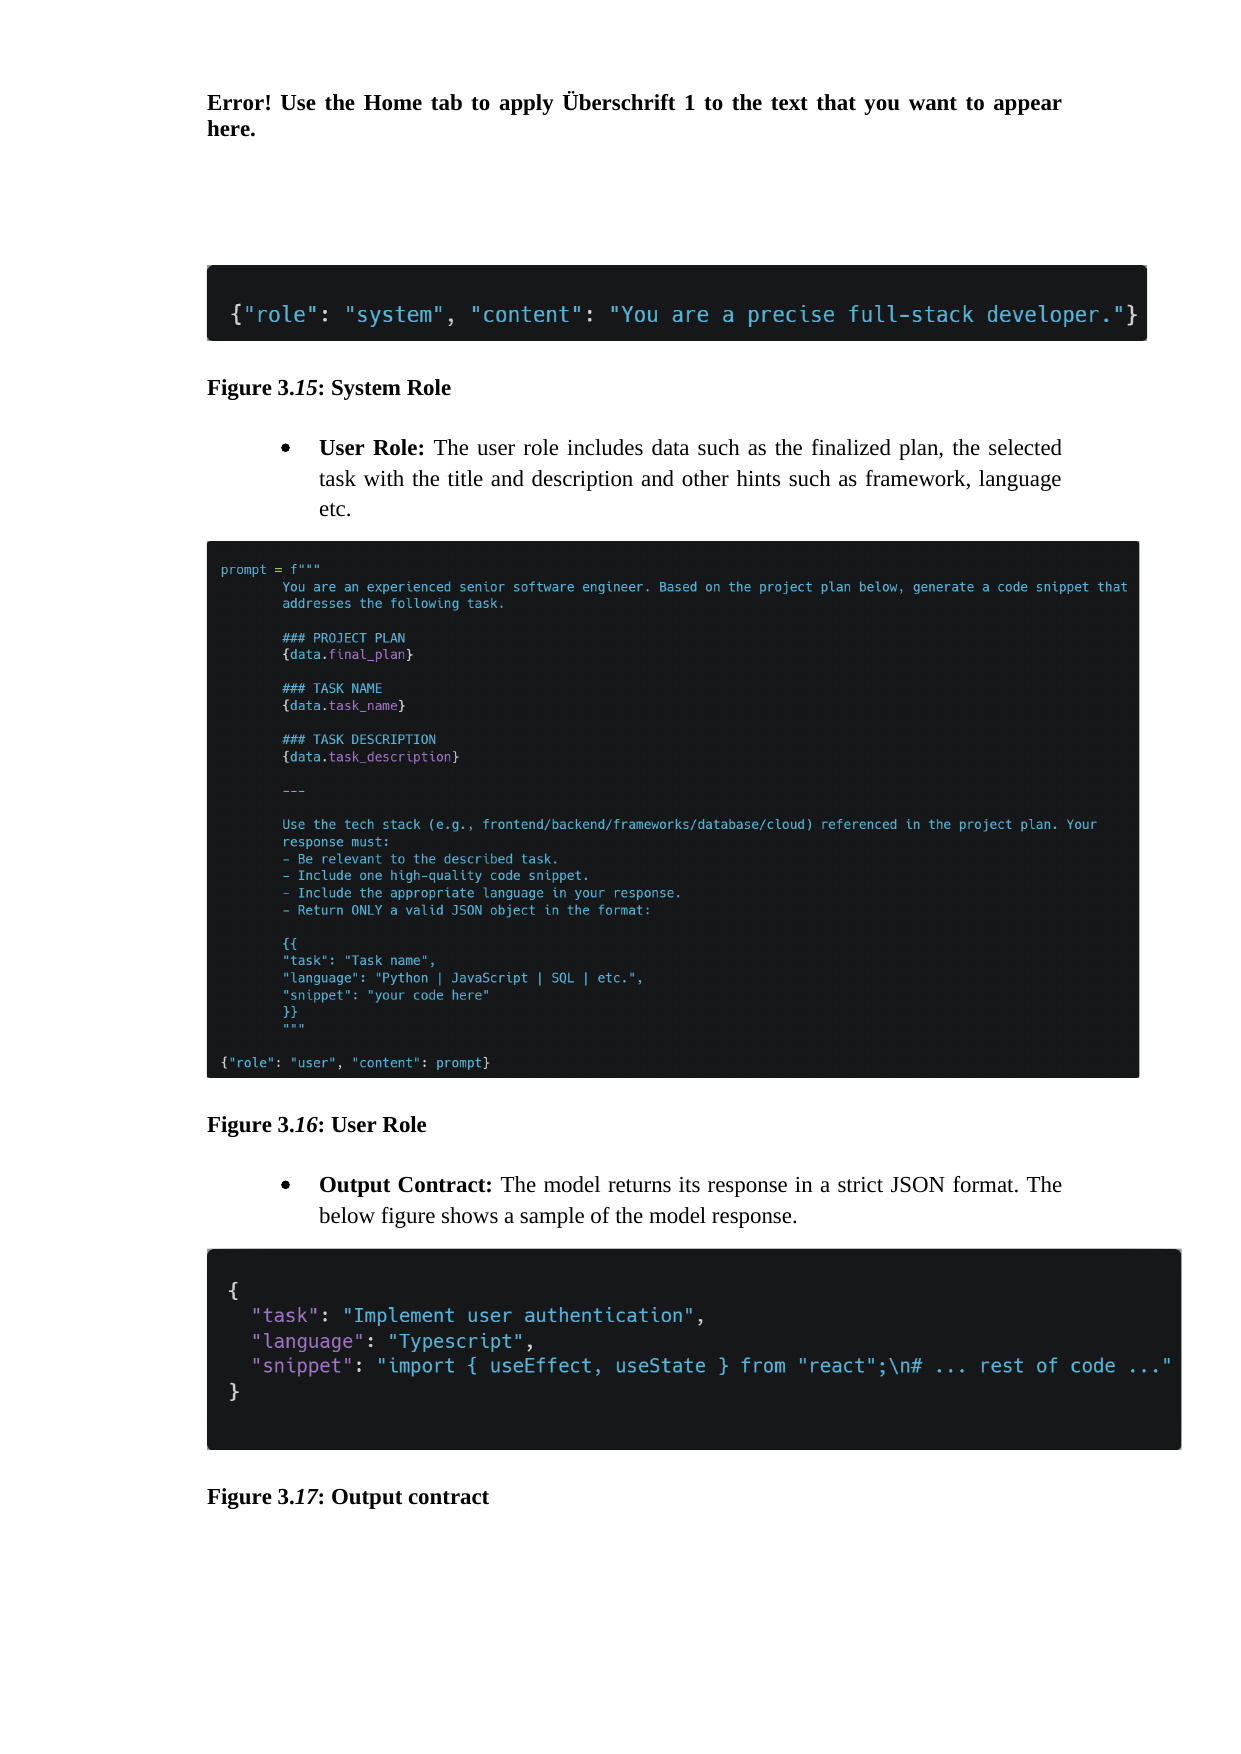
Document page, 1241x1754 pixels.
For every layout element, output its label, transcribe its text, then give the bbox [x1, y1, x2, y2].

picture [206, 541, 1140, 1078]
list Output Contract: The model returns its response in a strict JSON format. The below figure shows a sample of the model response. [281, 1171, 1063, 1228]
picture [206, 1248, 1182, 1450]
list User Role: The user role includes data such as the finalized plan, the selected task with the title and description and other hints such as framework, language etc. [281, 434, 1063, 521]
picture [206, 265, 1148, 341]
